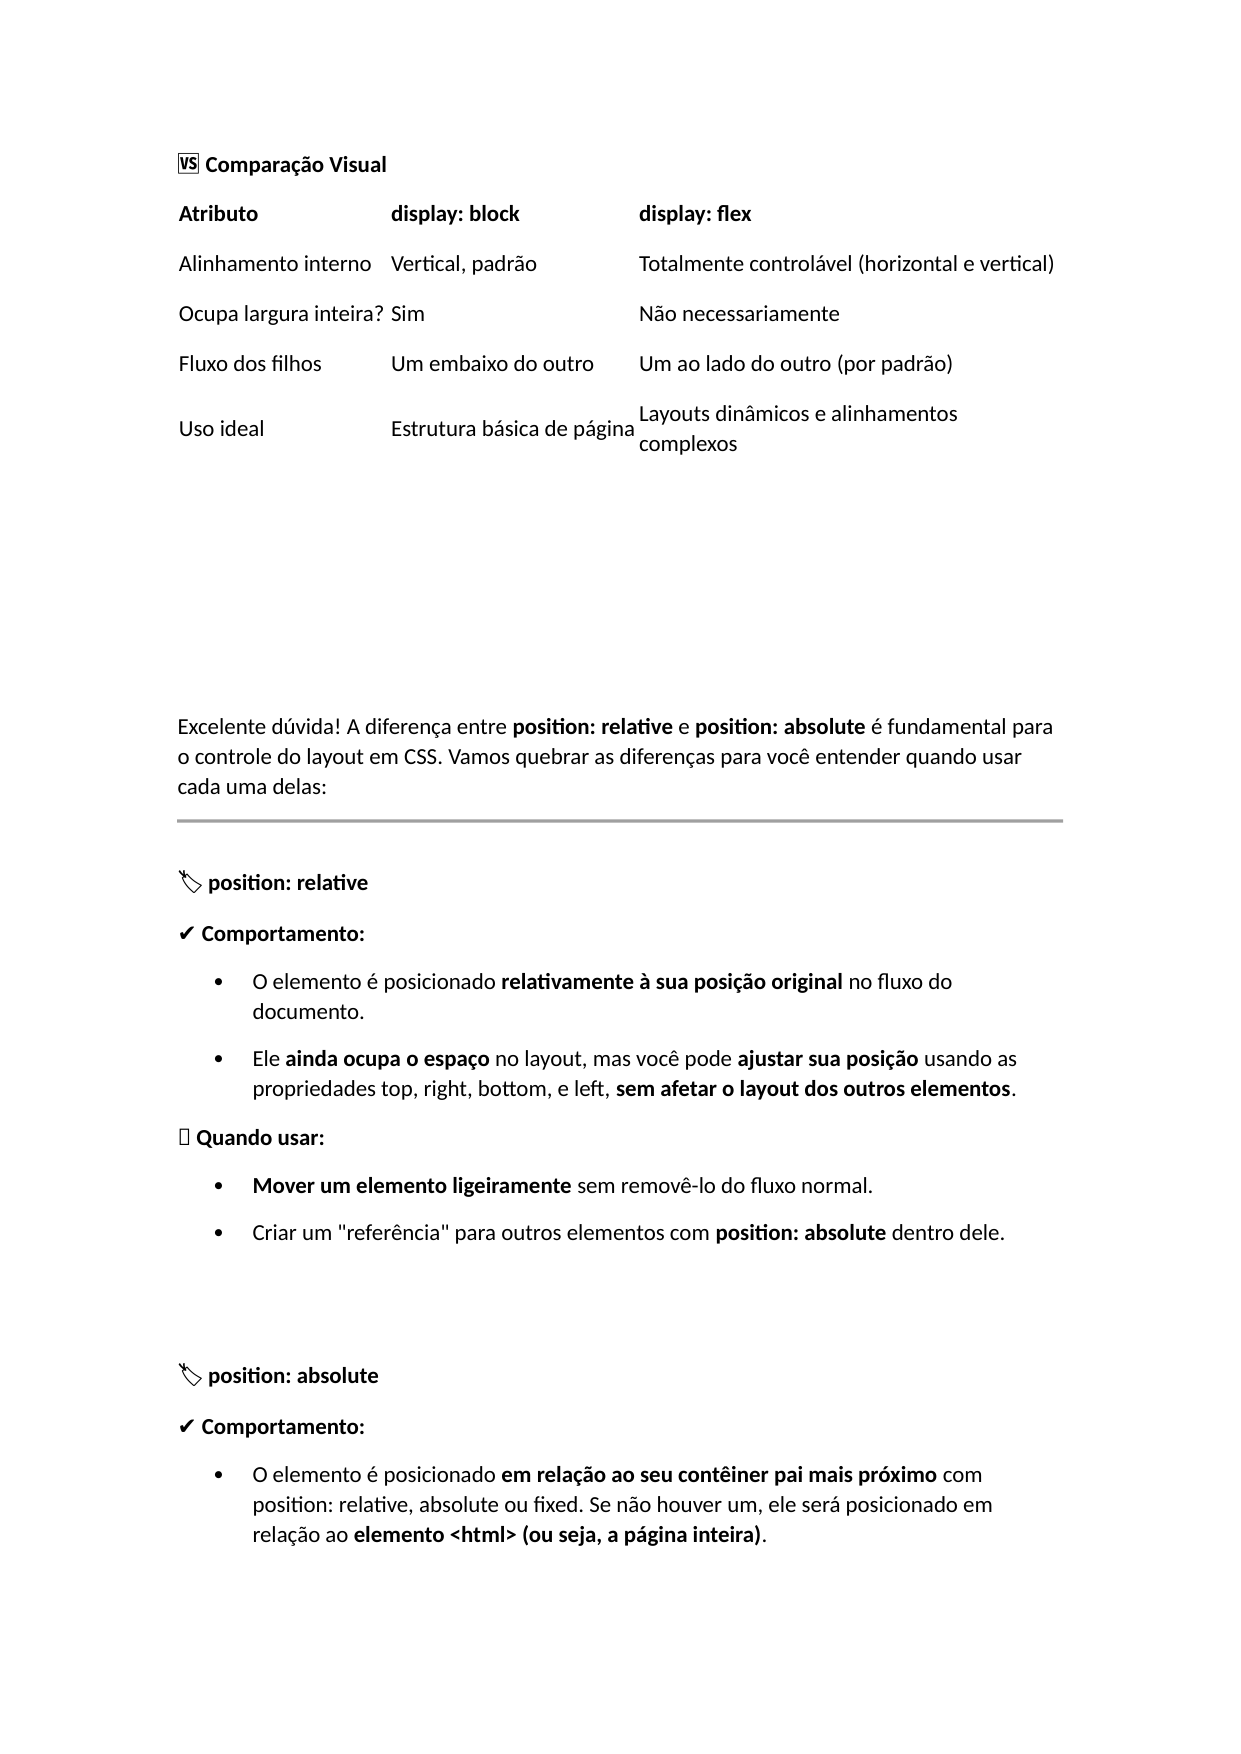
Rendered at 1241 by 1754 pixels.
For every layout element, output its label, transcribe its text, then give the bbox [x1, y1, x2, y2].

table_cell Estrutura básica de página [389, 398, 637, 478]
list Mover um elemento ligeiramente sem removê-lo do fluxo normal. [215, 1172, 1063, 1200]
list O elemento é posicionado relativamente à sua posição original no fluxo do documento. [215, 967, 1063, 1025]
table_cell Alinhamento interno [177, 248, 389, 298]
table_header display: flex [637, 198, 1063, 248]
list O elemento é posicionado em relação ao seu contêiner pai mais próximo com position: relative, absolute ou fixed. Se não houver um, ele será posicionado em relação ao elemento <html> (ou seja, a página inteira). [215, 1460, 1063, 1548]
table_header display: block [389, 198, 637, 248]
list Criar um "referência" para outros elementos com position: absolute dentro dele. [215, 1218, 1063, 1247]
text Excelente dúvida! A diferença entre position: relative e position: absolute é fundamental para o controle do layout em CSS. Vamos quebrar as diferenças para você entender quando usar cada uma delas: [177, 712, 1063, 801]
table_cell Layouts dinâmicos e alinhamentos complexos [637, 398, 1063, 478]
text ✔️ Comportamento: [177, 1409, 1063, 1441]
text 🆚 Comparação Visual [177, 148, 1063, 179]
table_cell Vertical, padrão [389, 248, 637, 298]
text 🧠 Quando usar: [177, 1121, 1063, 1152]
table_cell Um ao lado do outro (por padrão) [637, 348, 1063, 398]
table_cell Totalmente controlável (horizontal e vertical) [637, 248, 1063, 298]
table_cell Fluxo dos filhos [177, 348, 389, 398]
table_cell Ocupa largura inteira? [177, 298, 389, 348]
table_cell Uso ideal [177, 398, 389, 478]
text 🏷️ position: relative [177, 866, 1063, 897]
table_header Atributo [177, 198, 389, 248]
list Ele ainda ocupa o espaço no layout, mas você pode ajustar sua posição usando as propriedades top, right, bottom, e left, sem afetar o layout dos outros elementos. [215, 1044, 1063, 1102]
table_cell Sim [389, 298, 637, 348]
table_cell Não necessariamente [637, 298, 1063, 348]
text 🏷️ position: absolute [177, 1359, 1063, 1390]
text ✔️ Comportamento: [177, 917, 1063, 948]
table_cell Um embaixo do outro [389, 348, 637, 398]
